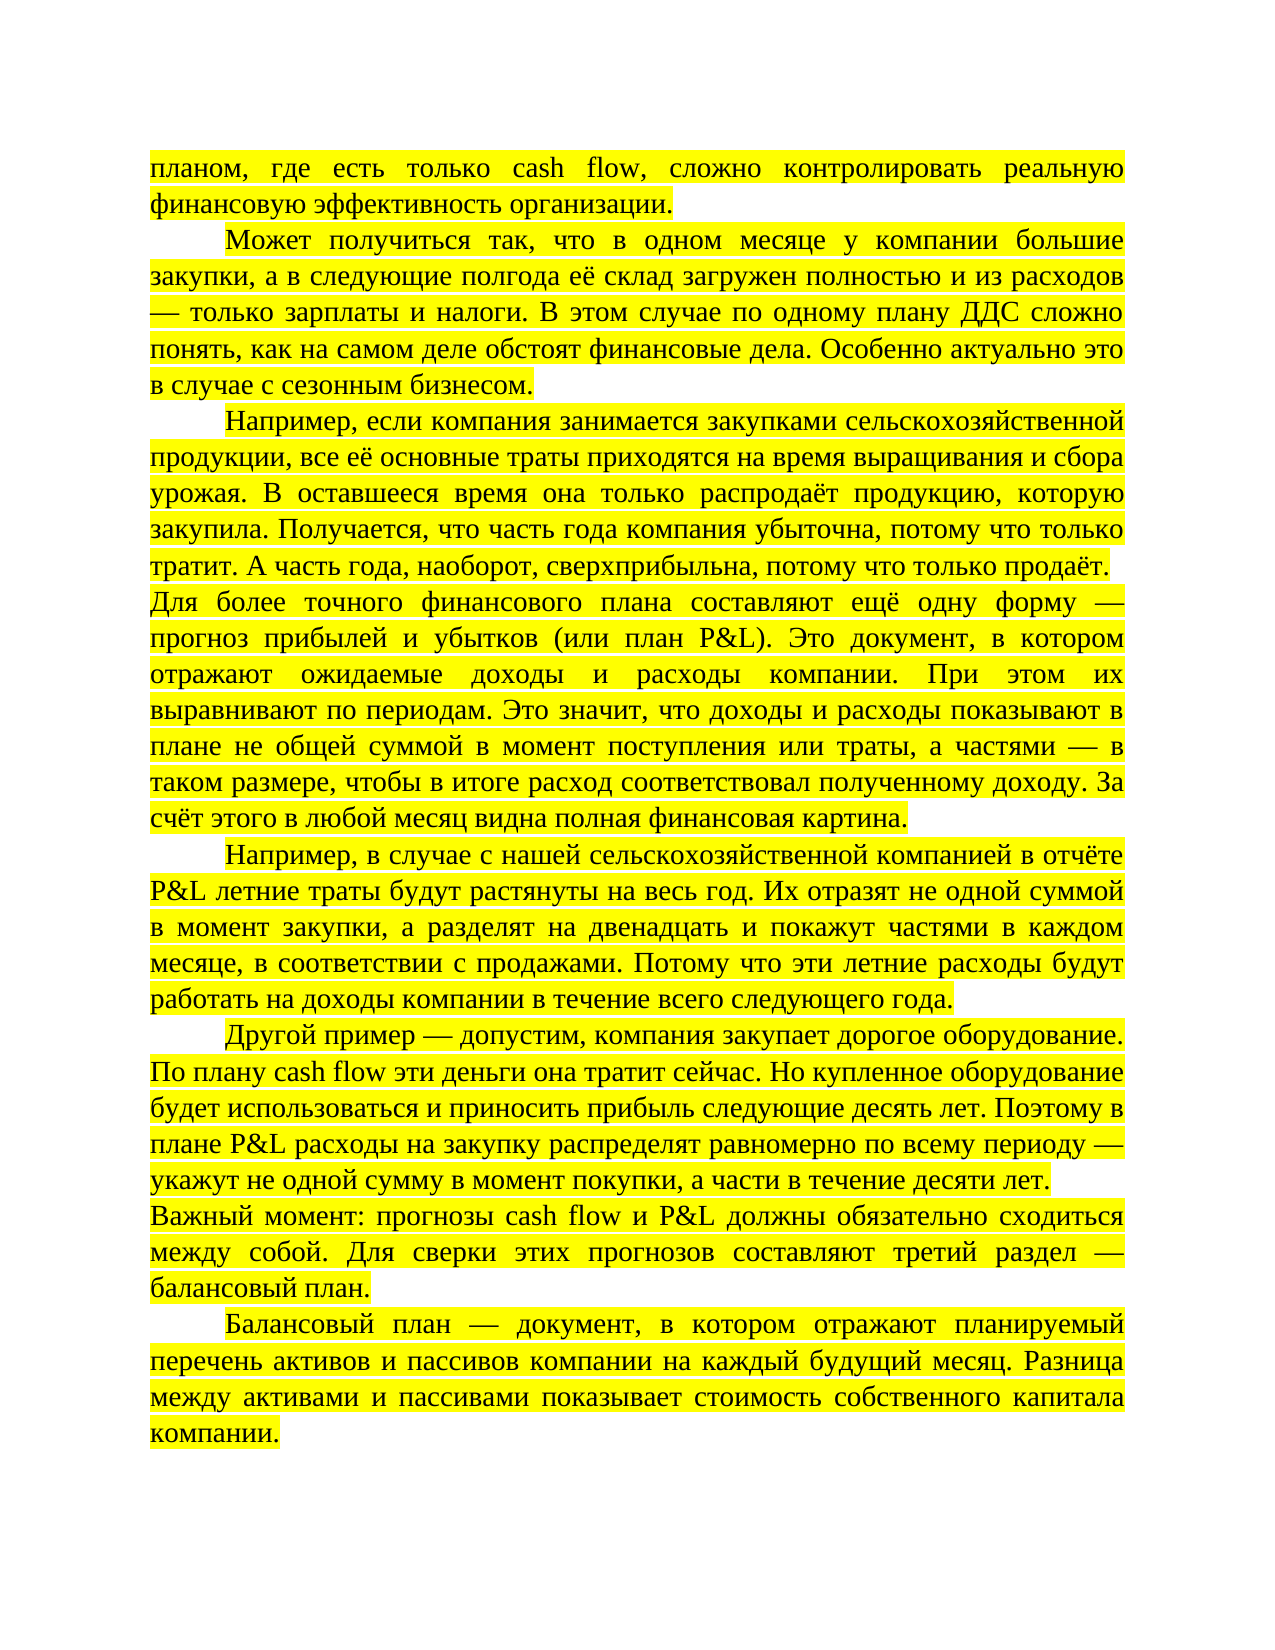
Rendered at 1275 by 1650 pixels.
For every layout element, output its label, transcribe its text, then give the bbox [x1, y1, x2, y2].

text Для более точного финансового плана составляют ещё одну форму — прогноз прибылей и убытков (или план P&L). Это документ, в котором отражают ожидаемые доходы и расходы компании. При этом их выравнивают по периодам. Это значит, что доходы и расходы показывают в плане не общей суммой в момент поступления или траты, а частями — в таком размере, чтобы в итоге расход соответствовал полученному доходу. За счёт этого в любой месяц видна полная финансовая картина. [150, 798, 1125, 834]
text Может получиться так, что в одном месяце у компании большие закупки, а в следующие полгода её склад загружен полностью и из расходов — только зарплаты и налоги. В этом случае по одному плану ДДС сложно понять, как на самом деле обстоят финансовые дела. Особенно актуально это в случае с сезонным бизнесом. [150, 364, 1125, 400]
text Например, в случае с нашей сельскохозяйственной компанией в отчёте P&L летние траты будут растянуты на весь год. Их отразят не одной суммой в момент закупки, а разделят на двенадцать и покажут частями в каждом месяце, в соответствии с продажами. Потому что эти летние расходы будут работать на доходы компании в течение всего следующего года. [150, 837, 1125, 873]
text Например, если компания занимается закупками сельскохозяйственной продукции, все её основные траты приходятся на время выращивания и сбора урожая. В оставшееся время она только распродаёт продукцию, которую закупила. Получается, что часть года компания убыточна, потому что только тратит. А часть года, наоборот, сверхприбыльна, потому что только продаёт. [150, 545, 1125, 581]
text Может получиться так, что в одном месяце у компании большие закупки, а в следующие полгода её склад загружен полностью и из расходов — только зарплаты и налоги. В этом случае по одному плану ДДС сложно понять, как на самом деле обстоят финансовые дела. Особенно актуально это в случае с сезонным бизнесом. [150, 222, 1125, 259]
text Важный момент: прогнозы cash flow и P&L должны обязательно сходиться между собой. Для сверки этих прогнозов составляют третий раздел — балансовый план. [150, 1268, 1125, 1304]
text Важно, что все эти доходы и расходы показывают в cash flow того периода, в который они должны быть получены или оплачены. Поэтому с финансовым планом, где есть только cash flow, сложно контролировать реальную финансовую эффективность организации. [150, 183, 1125, 220]
text Другой пример — допустим, компания закупает дорогое оборудование. По плану cash flow эти деньги она тратит сейчас. Но купленное оборудование будет использоваться и приносить прибыль следующие десять лет. Поэтому в плане P&L расходы на закупку распределят равномерно по всему периоду — укажут не одной сумму в момент покупки, а части в течение десяти лет. [150, 1017, 1125, 1054]
text Балансовый план — документ, в котором отражают планируемый перечень активов и пассивов компании на каждый будущий месяц. Разница между активами и пассивами показывает стоимость собственного капитала компании. [150, 1412, 1125, 1449]
text Балансовый план — документ, в котором отражают планируемый перечень активов и пассивов компании на каждый будущий месяц. Разница между активами и пассивами показывает стоимость собственного капитала компании. [150, 1307, 1125, 1343]
text Другой пример — допустим, компания закупает дорогое оборудование. По плану cash flow эти деньги она тратит сейчас. Но купленное оборудование будет использоваться и приносить прибыль следующие десять лет. Поэтому в плане P&L расходы на закупку распределят равномерно по всему периоду — укажут не одной сумму в момент покупки, а части в течение десяти лет. [150, 1159, 1125, 1196]
text Например, в случае с нашей сельскохозяйственной компанией в отчёте P&L летние траты будут растянуты на весь год. Их отразят не одной суммой в момент закупки, а разделят на двенадцать и покажут частями в каждом месяце, в соответствии с продажами. Потому что эти летние расходы будут работать на доходы компании в течение всего следующего года. [150, 979, 1125, 1015]
text Например, если компания занимается закупками сельскохозяйственной продукции, все её основные траты приходятся на время выращивания и сбора урожая. В оставшееся время она только распродаёт продукцию, которую закупила. Получается, что часть года компания убыточна, потому что только тратит. А часть года, наоборот, сверхприбыльна, потому что только продаёт. [150, 403, 1125, 439]
